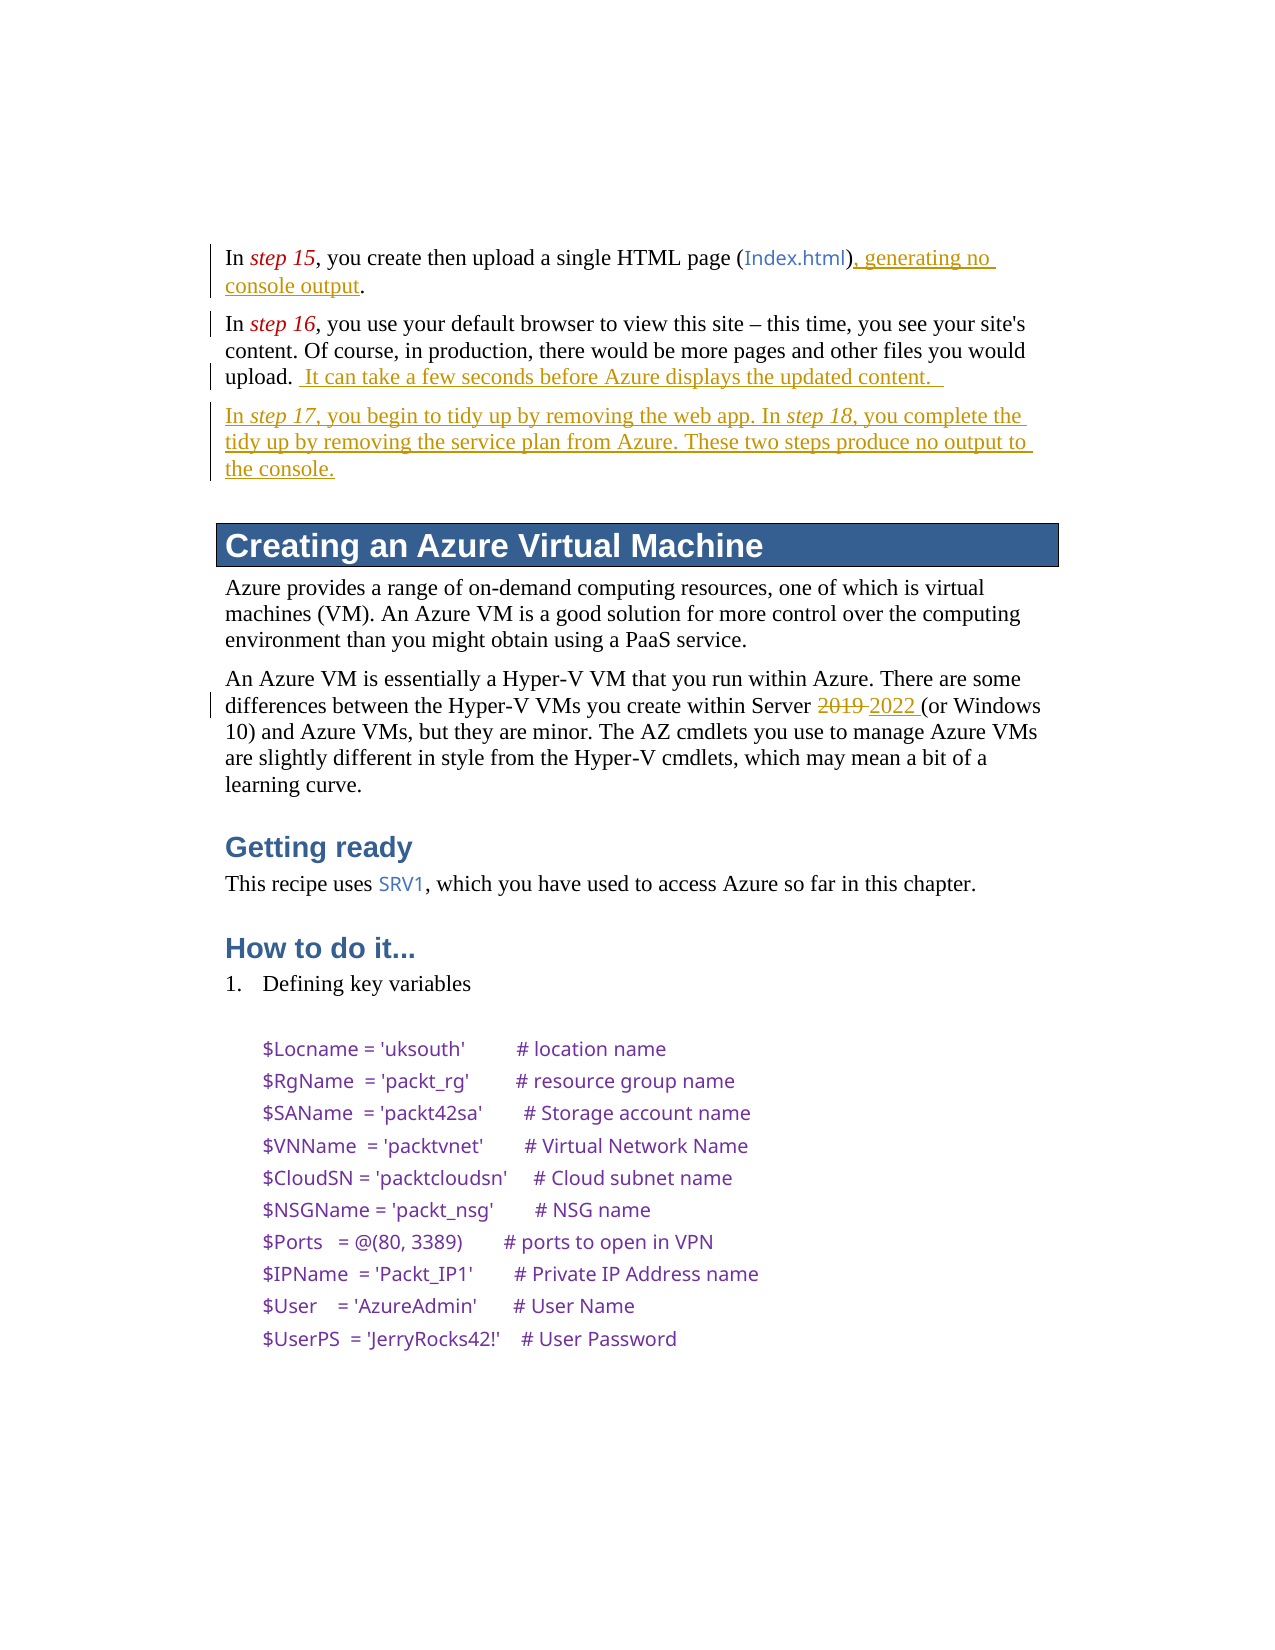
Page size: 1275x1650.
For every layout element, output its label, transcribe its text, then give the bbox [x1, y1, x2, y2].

text $Ports = @(80, 3389) # ports to open in VPN [262, 1228, 1050, 1255]
text $UserPS = 'JerryRocks42!' # User Password [262, 1325, 1050, 1352]
subtitle Getting ready [225, 830, 1050, 864]
text $CloudSN = 'packtcloudsn' # Cloud subnet name [262, 1164, 1050, 1191]
text $Locname = 'uksouth' # location name [262, 1035, 1050, 1062]
text $VNName = 'packtvnet' # Virtual Network Name [262, 1132, 1050, 1159]
text Azure provides a range of on-demand computing resources, one of which is virtual machines (VM). An Azure VM is a good solution for more control over the computing environment than you might obtain using a PaaS service. [225, 574, 1050, 653]
text $RgName = 'packt_rg' # resource group name [262, 1067, 1050, 1094]
text $User = 'AzureAdmin' # User Name [262, 1293, 1050, 1320]
text $NSGName = 'packt_nsg' # NSG name [262, 1196, 1050, 1223]
text An Azure VM is essentially a Hyper-V VM that you run within Azure. There are some differences between the Hyper-V VMs you create within Server (or Windows 10) and Azure VMs, but they are minor. The AZ cmdlets you use to manage Azure VMs are slightly different in style from the Hyper-V cmdlets, which may mean a bit of a learning curve. [225, 665, 1050, 797]
text $IPName = 'Packt_IP1' # Private IP Address name [262, 1261, 1050, 1288]
text In step 16, you use your default browser to view this site – this time, you see your site's content. Of course, in production, there would be more pages and other files you would upload. [225, 311, 1050, 389]
text In step 15, you create then upload a single HTML page (Index.html). [225, 244, 1050, 298]
text $SAName = 'packt42sa' # Storage account name [262, 1100, 1050, 1127]
text This recipe uses SRV1, which you have used to access Azure so far in this chapter. [225, 870, 1050, 897]
subtitle Creating an Azure Virtual Machine [217, 524, 1058, 566]
list Defining key variables [225, 971, 1012, 997]
subtitle How to do it... [225, 931, 1050, 964]
